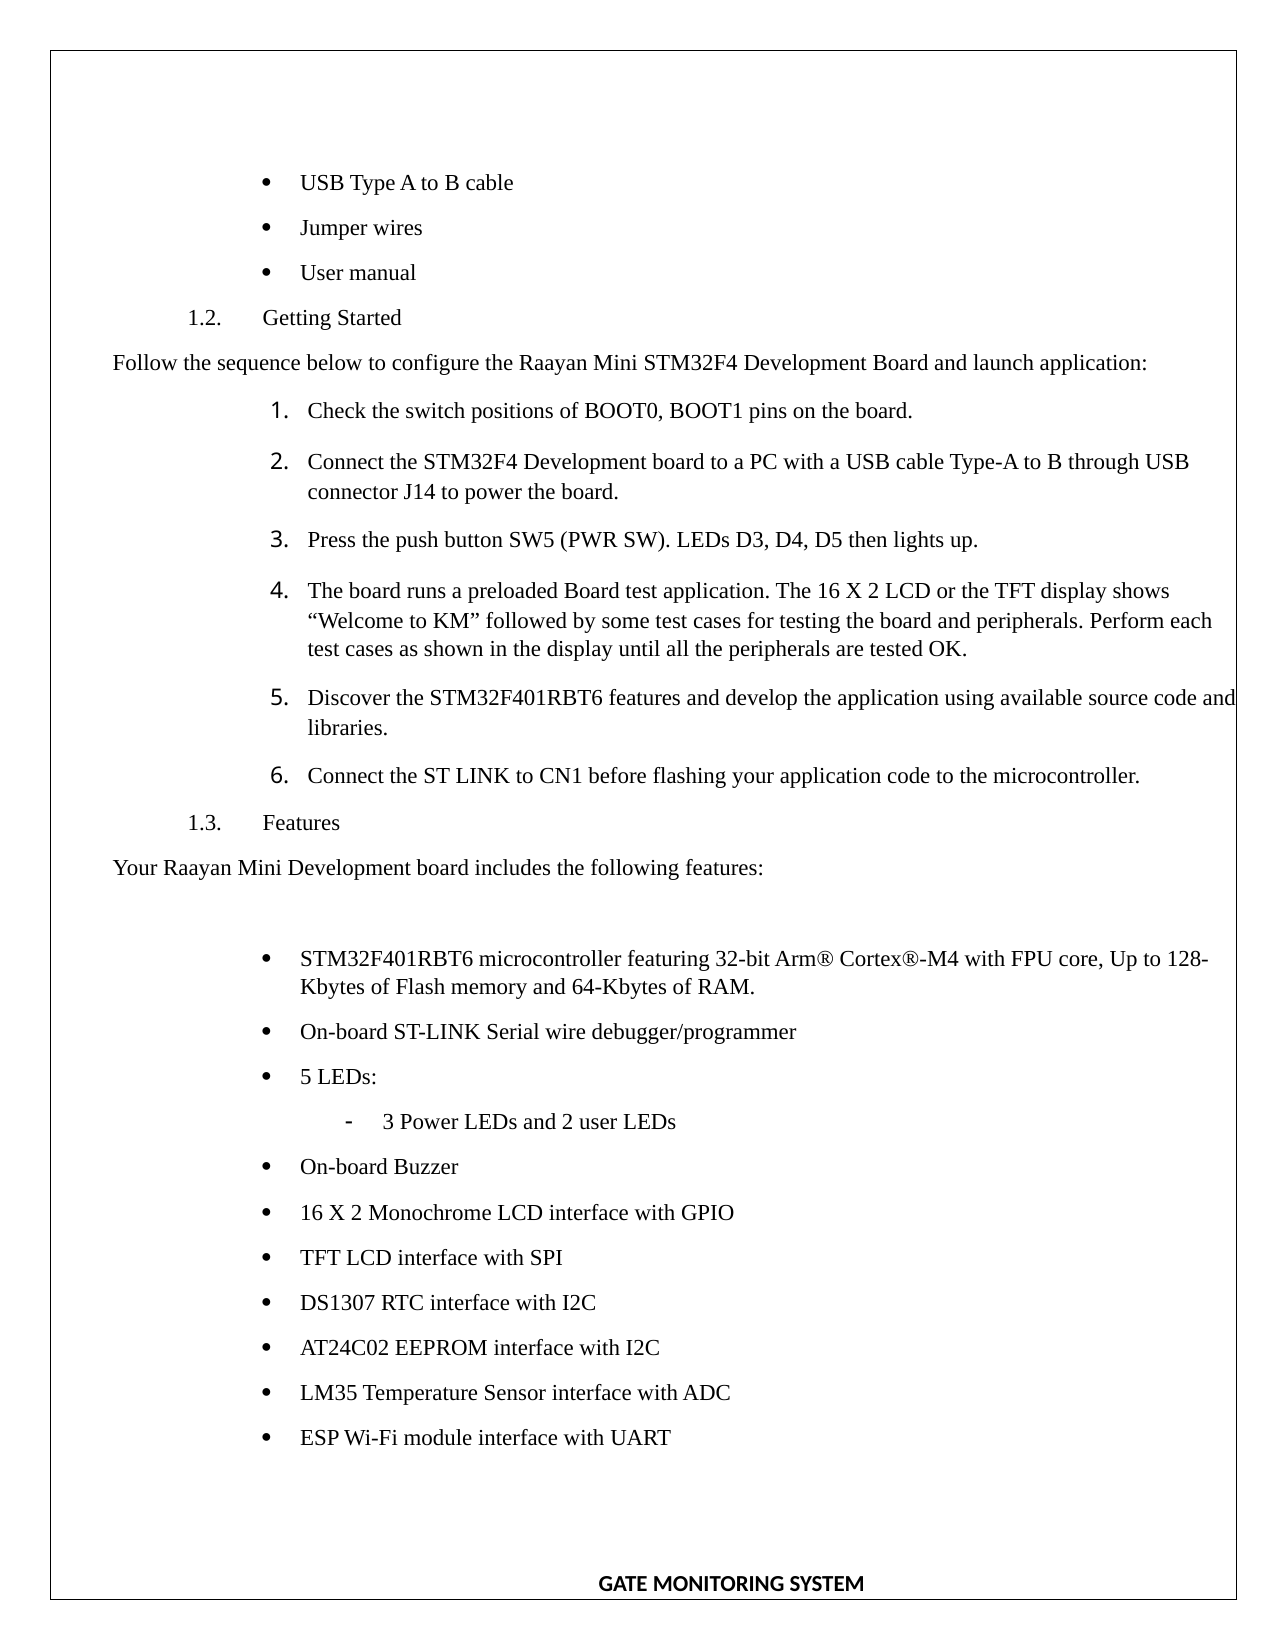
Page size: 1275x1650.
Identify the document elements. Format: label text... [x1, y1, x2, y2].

list Features [187, 809, 1236, 836]
list AT24C02 EEPROM interface with I2C [262, 1334, 1236, 1360]
list TFT LCD interface with SPI [262, 1244, 1236, 1270]
list Press the push button SW5 (PWR SW). LEDs D3, D4, D5 then lights up. [270, 523, 1236, 554]
list 16 X 2 Monochrome LCD interface with GPIO [262, 1198, 1236, 1225]
list User manual [262, 259, 1236, 285]
list DS1307 RTC interface with I2C [262, 1289, 1236, 1315]
list Connect the STM32F4 Development board to a PC with a USB cable Type-A to B through USB connector J14 to power the board. [270, 445, 1236, 504]
list USB Type A to B cable [262, 169, 1236, 195]
list Connect the ST LINK to CN1 before flashing your application code to the microcontroller. [270, 759, 1236, 790]
text Your Raayan Mini Development board includes the following features: [112, 854, 1236, 881]
list LM35 Temperature Sensor interface with ADC [262, 1379, 1236, 1405]
list On-board ST-LINK Serial wire debugger/programmer [262, 1018, 1236, 1044]
list ESP Wi-Fi module interface with UART [262, 1424, 1236, 1450]
list Jumper wires [262, 214, 1236, 240]
list The board runs a preloaded Board test application. The 16 X 2 LCD or the TFT display shows “Welcome to KM” followed by some test cases for testing the board and peripherals. Perform each test cases as shown in the display until all the peripherals are tested OK. [270, 573, 1236, 662]
list STM32F401RBT6 microcontroller featuring 32-bit Arm® Cortex®-M4 with FPU core, Up to 128-Kbytes of Flash memory and 64-Kbytes of RAM. [262, 944, 1236, 999]
list 5 LEDs: [262, 1063, 1236, 1089]
list 3 Power LEDs and 2 user LEDs [345, 1108, 1236, 1135]
list Discover the STM32F401RBT6 features and develop the application using available source code and libraries. [270, 680, 1236, 740]
text Follow the sequence below to configure the Raayan Mini STM32F4 Development Board and launch application: [112, 349, 1236, 376]
list Getting Started [187, 304, 1236, 330]
list On-board Buzzer [262, 1153, 1236, 1180]
list Check the switch positions of BOOT0, BOOT1 pins on the board. [270, 394, 1236, 426]
